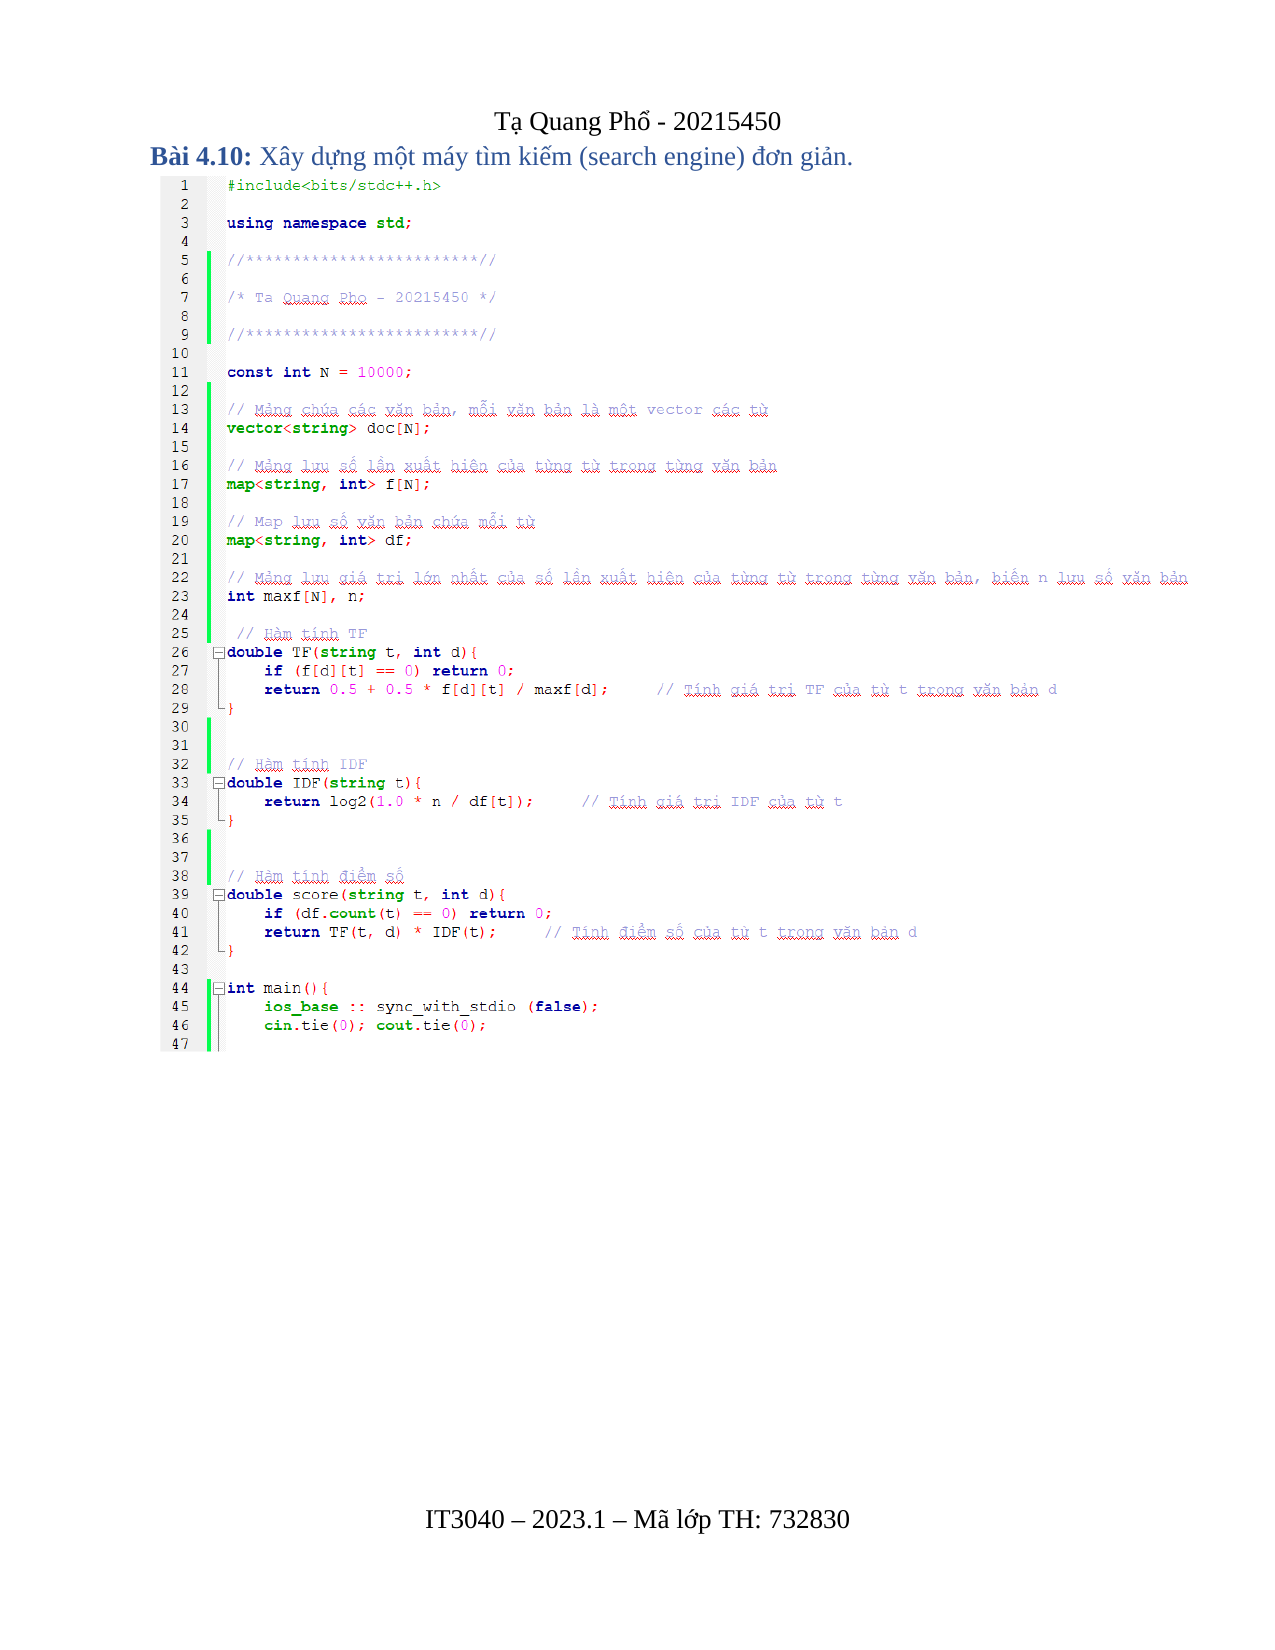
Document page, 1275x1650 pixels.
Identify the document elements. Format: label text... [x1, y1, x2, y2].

picture [160, 175, 1205, 1052]
subtitle Bài 4.10: Xây dựng một máy tìm kiếm (search engine) đơn giản. [150, 141, 1125, 172]
